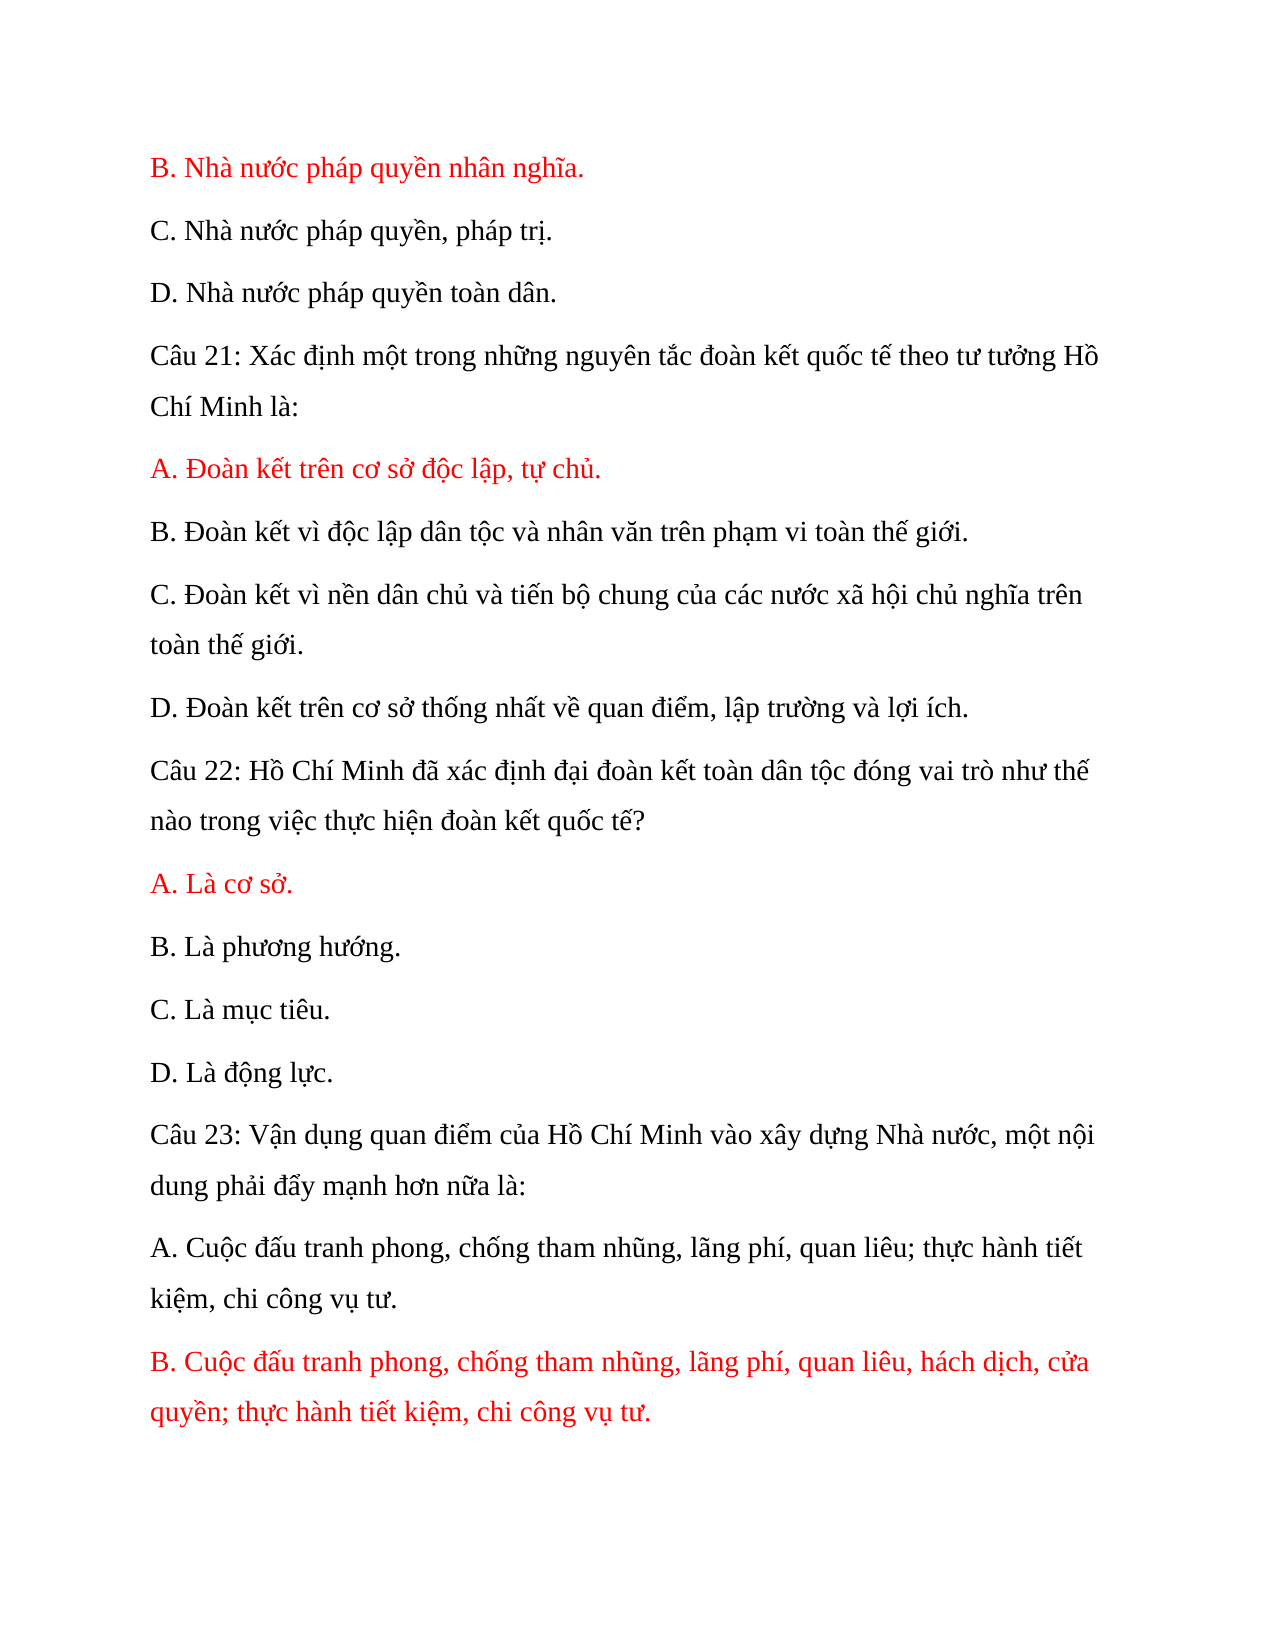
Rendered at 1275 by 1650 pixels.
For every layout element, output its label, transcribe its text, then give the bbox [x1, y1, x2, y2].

text A. Cuộc đấu tranh phong, chống tham nhũng, lãng phí, quan liêu; thực hành tiết kiệm, chi công vụ tư. [150, 1231, 1125, 1314]
text C. Nhà nước pháp quyền, pháp trị. [150, 213, 1125, 246]
text A. Đoàn kết trên cơ sở độc lập, tự chủ. [150, 452, 1125, 485]
text B. Đoàn kết vì độc lập dân tộc và nhân văn trên phạm vi toàn thế giới. [150, 514, 1125, 548]
text D. Đoàn kết trên cơ sở thống nhất về quan điểm, lập trường và lợi ích. [150, 690, 1125, 724]
text D. Nhà nước pháp quyền toàn dân. [150, 276, 1125, 309]
text B. Cuộc đấu tranh phong, chống tham nhũng, lãng phí, quan liêu, hách dịch, cửa quyền; thực hành tiết kiệm, chi công vụ tư. [150, 1344, 1125, 1428]
text B. Nhà nước pháp quyền nhân nghĩa. [150, 150, 1125, 183]
text B. Là phương hướng. [150, 929, 1125, 963]
text D. Là động lực. [150, 1055, 1125, 1088]
text Câu 21: Xác định một trong những nguyên tắc đoàn kết quốc tế theo tư tưởng Hồ Chí Minh là: [150, 338, 1125, 422]
text A. Là cơ sở. [150, 866, 1125, 900]
text C. Đoàn kết vì nền dân chủ và tiến bộ chung của các nước xã hội chủ nghĩa trên toàn thế giới. [150, 577, 1125, 661]
text Câu 23: Vận dụng quan điểm của Hồ Chí Minh vào xây dựng Nhà nước, một nội dung phải đẩy mạnh hơn nữa là: [150, 1117, 1125, 1201]
text C. Là mục tiêu. [150, 992, 1125, 1025]
text Câu 22: Hồ Chí Minh đã xác định đại đoàn kết toàn dân tộc đóng vai trò như thế nào trong việc thực hiện đoàn kết quốc tế? [150, 753, 1125, 837]
